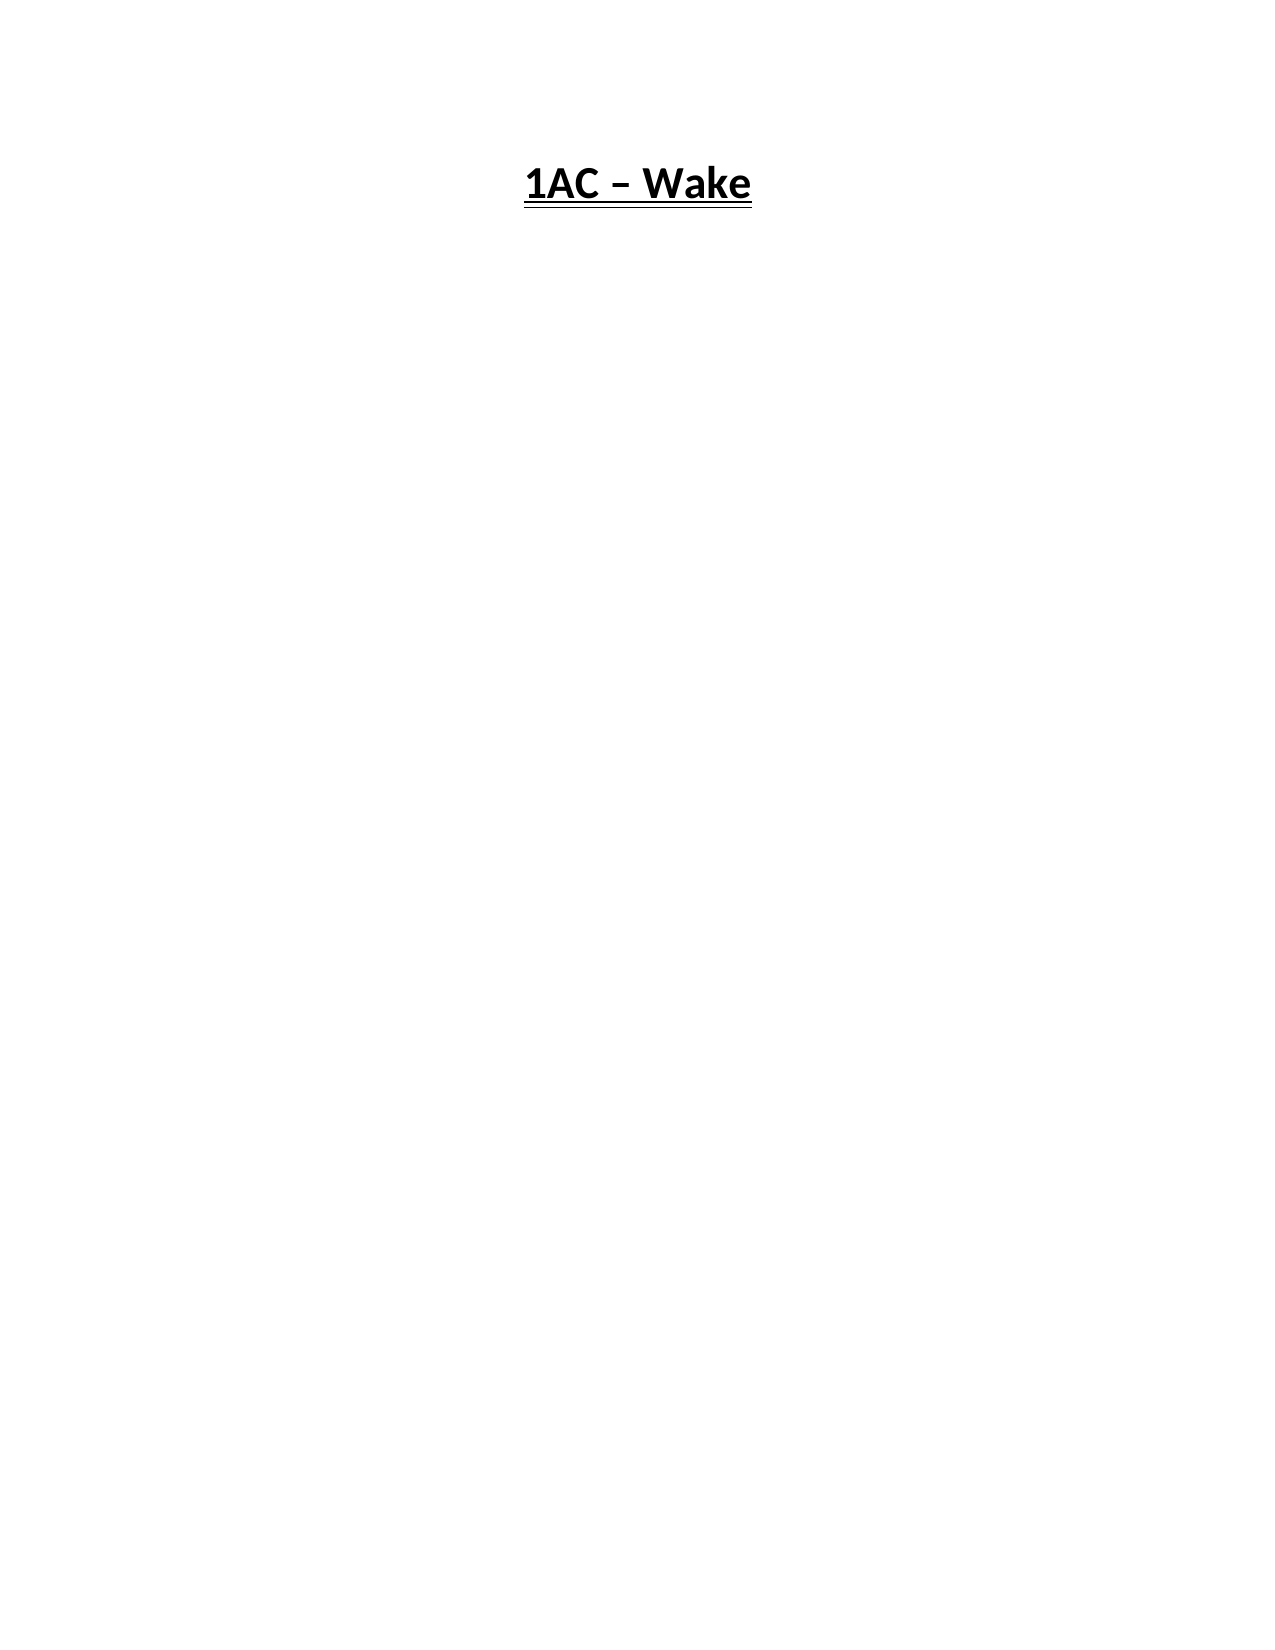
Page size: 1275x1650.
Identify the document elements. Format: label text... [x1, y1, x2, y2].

subtitle 1AC – Wake [150, 154, 1125, 210]
